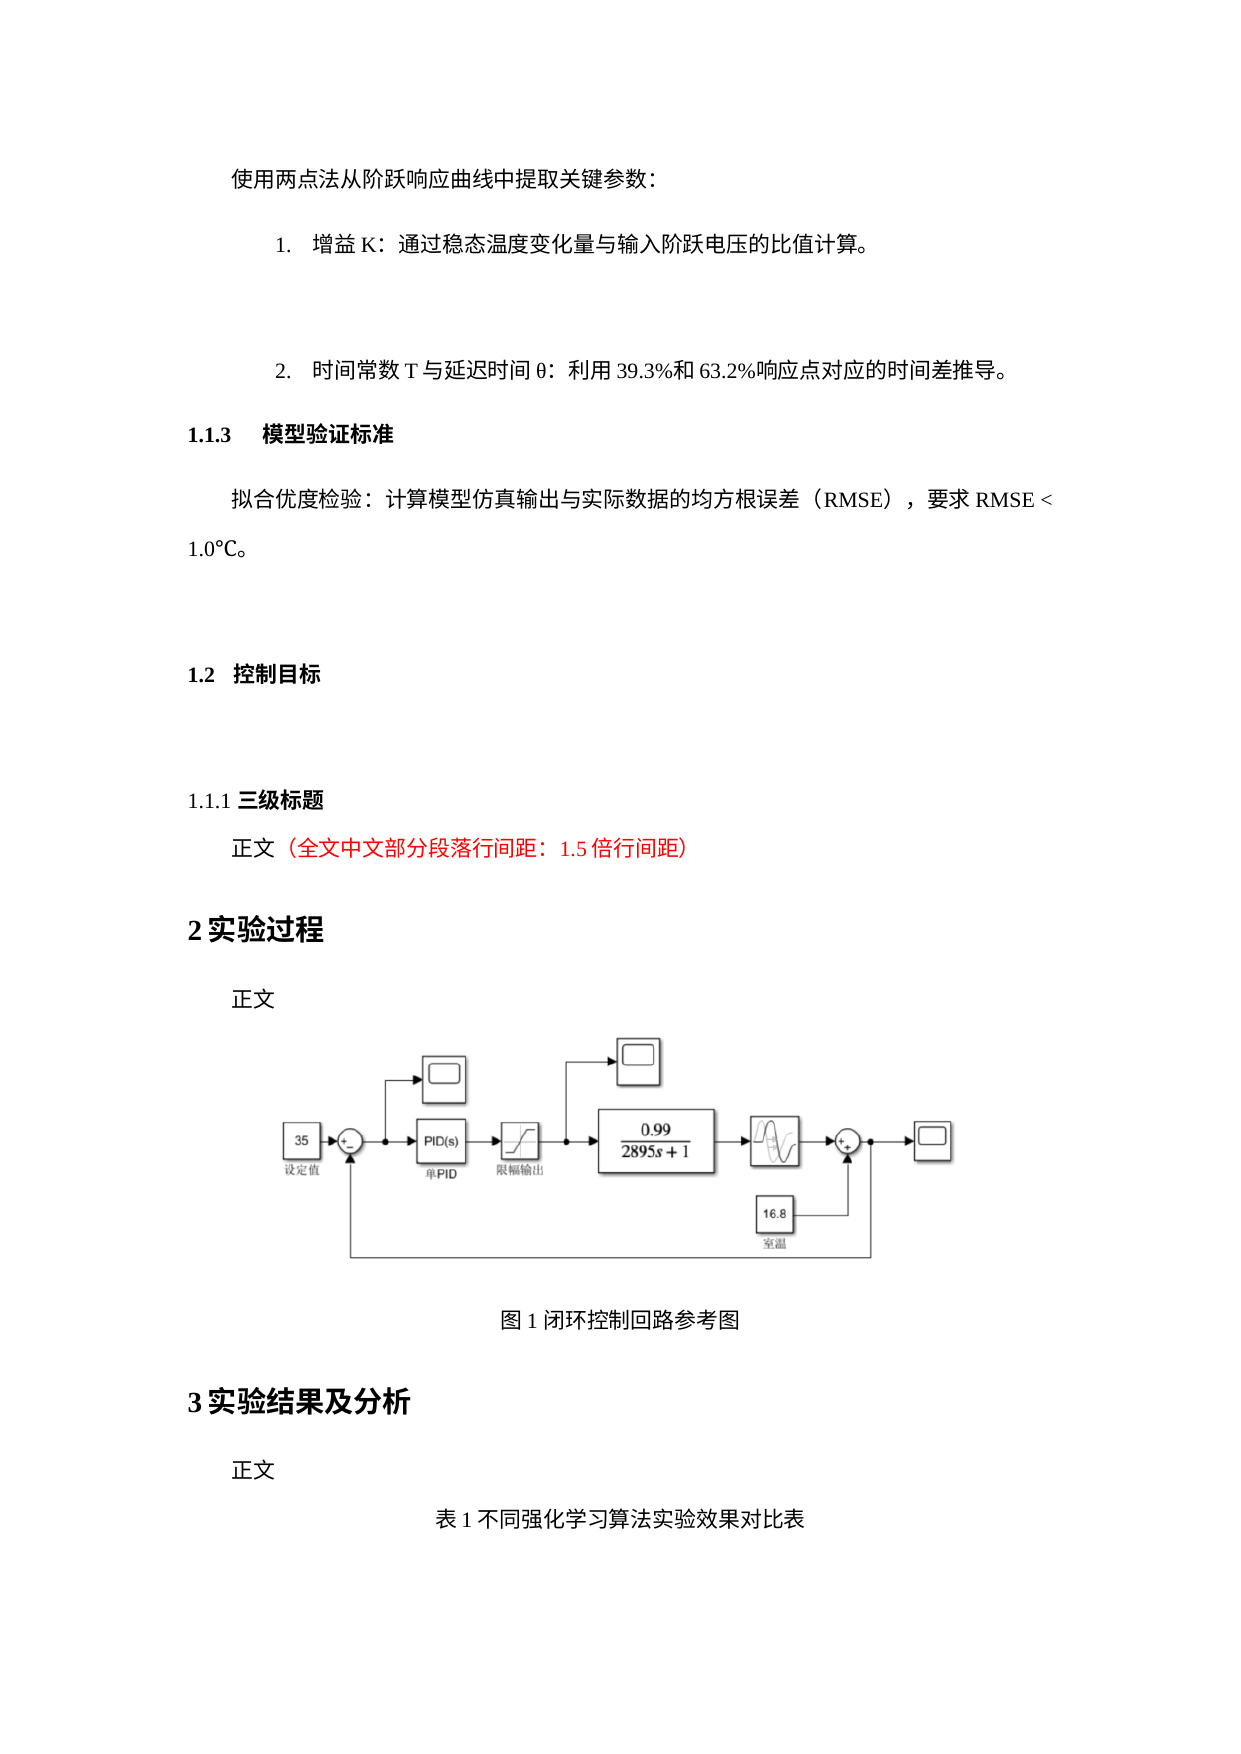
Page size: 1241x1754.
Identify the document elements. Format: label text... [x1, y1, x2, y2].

text 正文 [187, 981, 1053, 1014]
text 使用两点法从阶跃响应曲线中提取关键参数： [187, 162, 1053, 194]
list 时间常数T与延迟时间θ​​：利用39.3%和63.2%响应点对应的时间差推导。 [275, 352, 1053, 385]
text 3 实验结果及分析 [187, 1367, 1053, 1432]
picture [278, 1029, 962, 1263]
text 图1 闭环控制回路参考图 [187, 1302, 1053, 1335]
text 拟合优度检验​：计算模型仿真输出与实际数据的均方根误差（RMSE），要求RMSE < 1.0℃。 [187, 482, 1053, 563]
text 正文（全文中文部分段落行间距：1.5倍行间距） [187, 831, 1053, 863]
text 正文 [187, 1453, 1053, 1486]
text 1.1.1 三级标题 [187, 782, 1053, 815]
list 模型验证标准 [187, 417, 1053, 449]
list 控制目标 [187, 656, 1053, 689]
list 增益K​​：通过稳态温度变化量与输入阶跃电压的比值计算。 [275, 227, 1053, 259]
text 2 实验过程 [187, 895, 1053, 960]
text 表1 不同强化学习算法实验效果对比表 [187, 1501, 1053, 1534]
